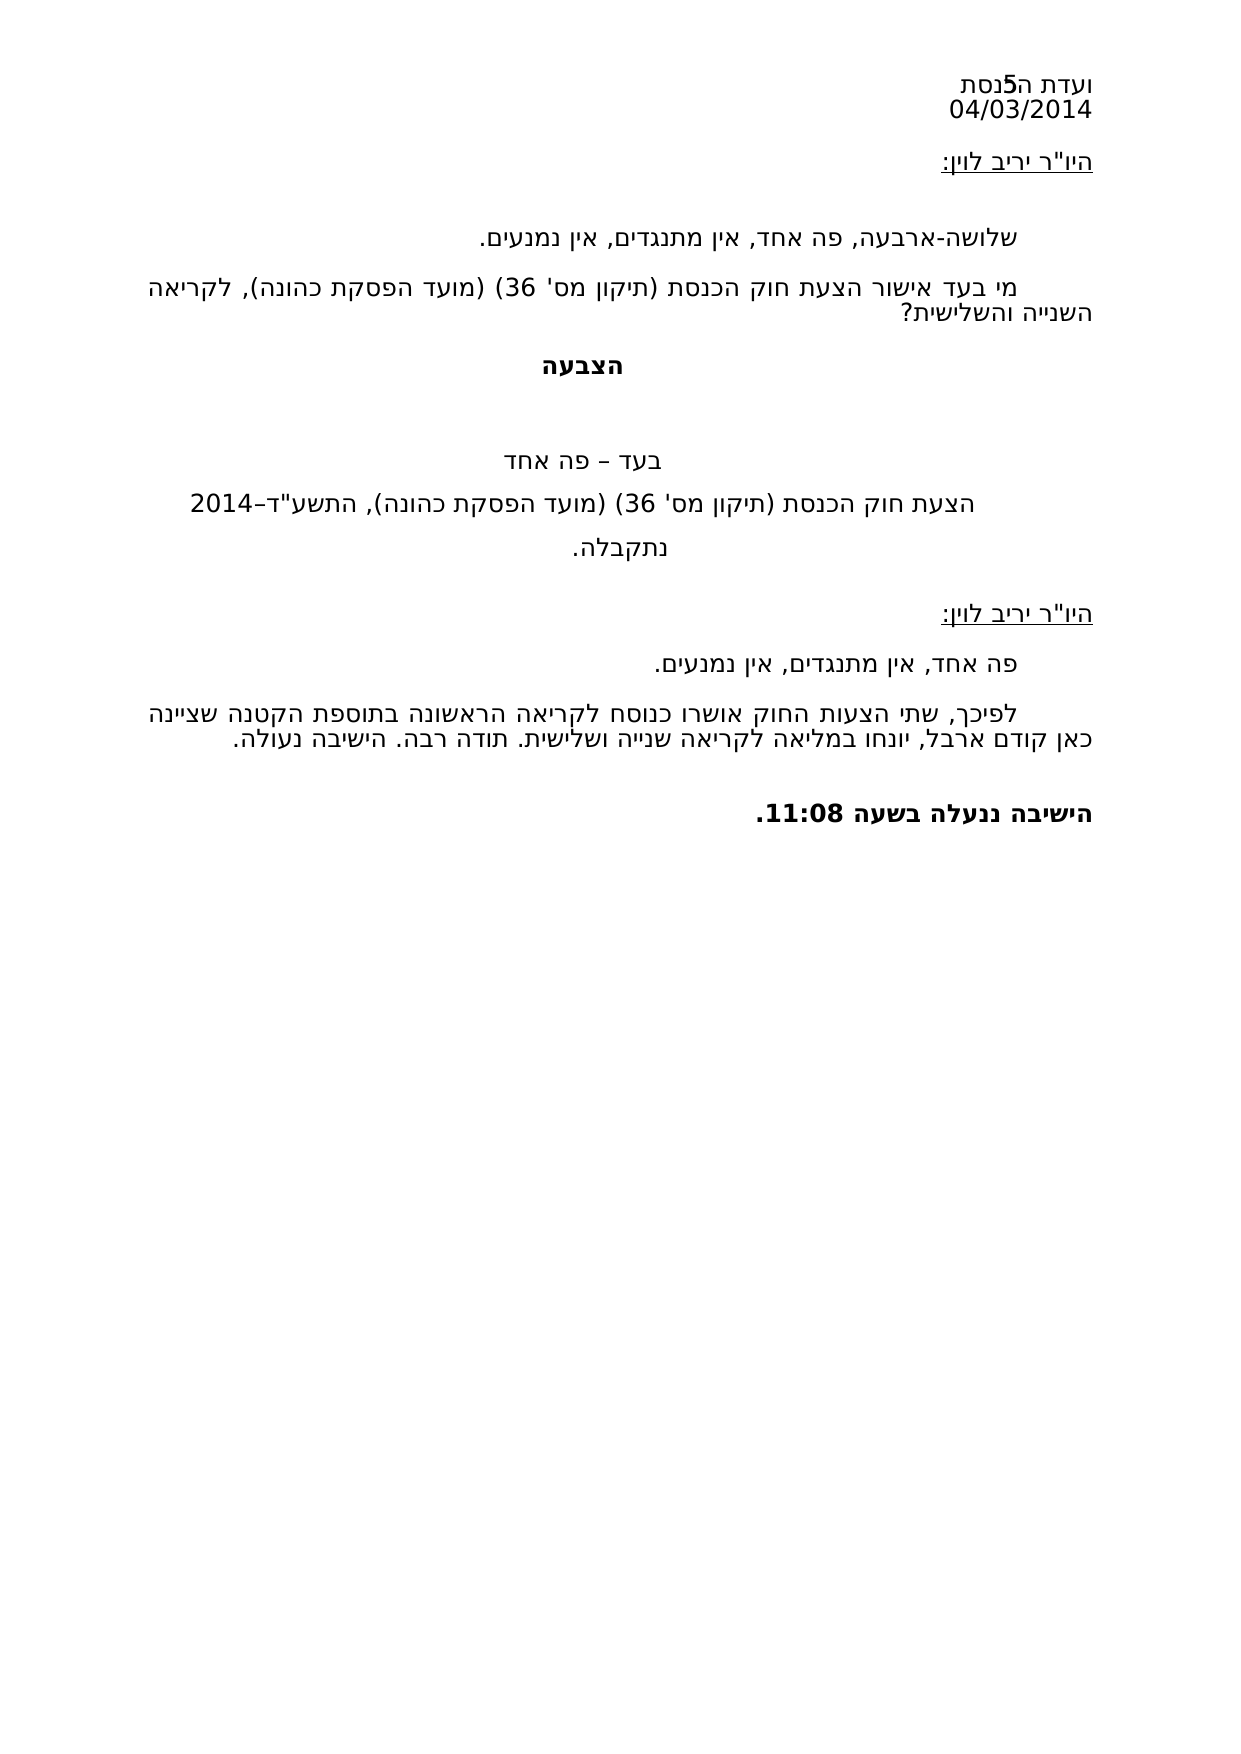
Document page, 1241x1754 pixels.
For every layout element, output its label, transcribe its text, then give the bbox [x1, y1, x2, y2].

text היו"ר יריב לוין: [147, 602, 1093, 627]
text שלושה-ארבעה, פה אחד, אין מתנגדים, אין נמנעים. [147, 226, 1093, 251]
text פה אחד, אין מתנגדים, אין נמנעים. [147, 652, 1093, 677]
text הצעת חוק הכנסת (תיקון מס' 36) (מועד הפסקת כהונה), התשע"ד–2014 נתקבלה. [147, 489, 1093, 562]
text היו"ר יריב לוין: [147, 150, 1093, 175]
text מי בעד אישור הצעת חוק הכנסת (תיקון מס' 36) (מועד הפסקת כהונה), לקריאה השנייה והשלישית? [147, 276, 1093, 326]
text הישיבה ננעלה בשעה 11:08. [147, 802, 1093, 827]
text בעד – פה אחד [147, 446, 1093, 475]
text לפיכך, שתי הצעות החוק אושרו כנוסח לקריאה הראשונה בתוספת הקטנה שציינה כאן קודם ארבל, יונחו במליאה לקריאה שנייה ושלישית. תודה רבה. הישיבה נעולה. [147, 702, 1093, 752]
text הצבעה [147, 351, 1093, 380]
